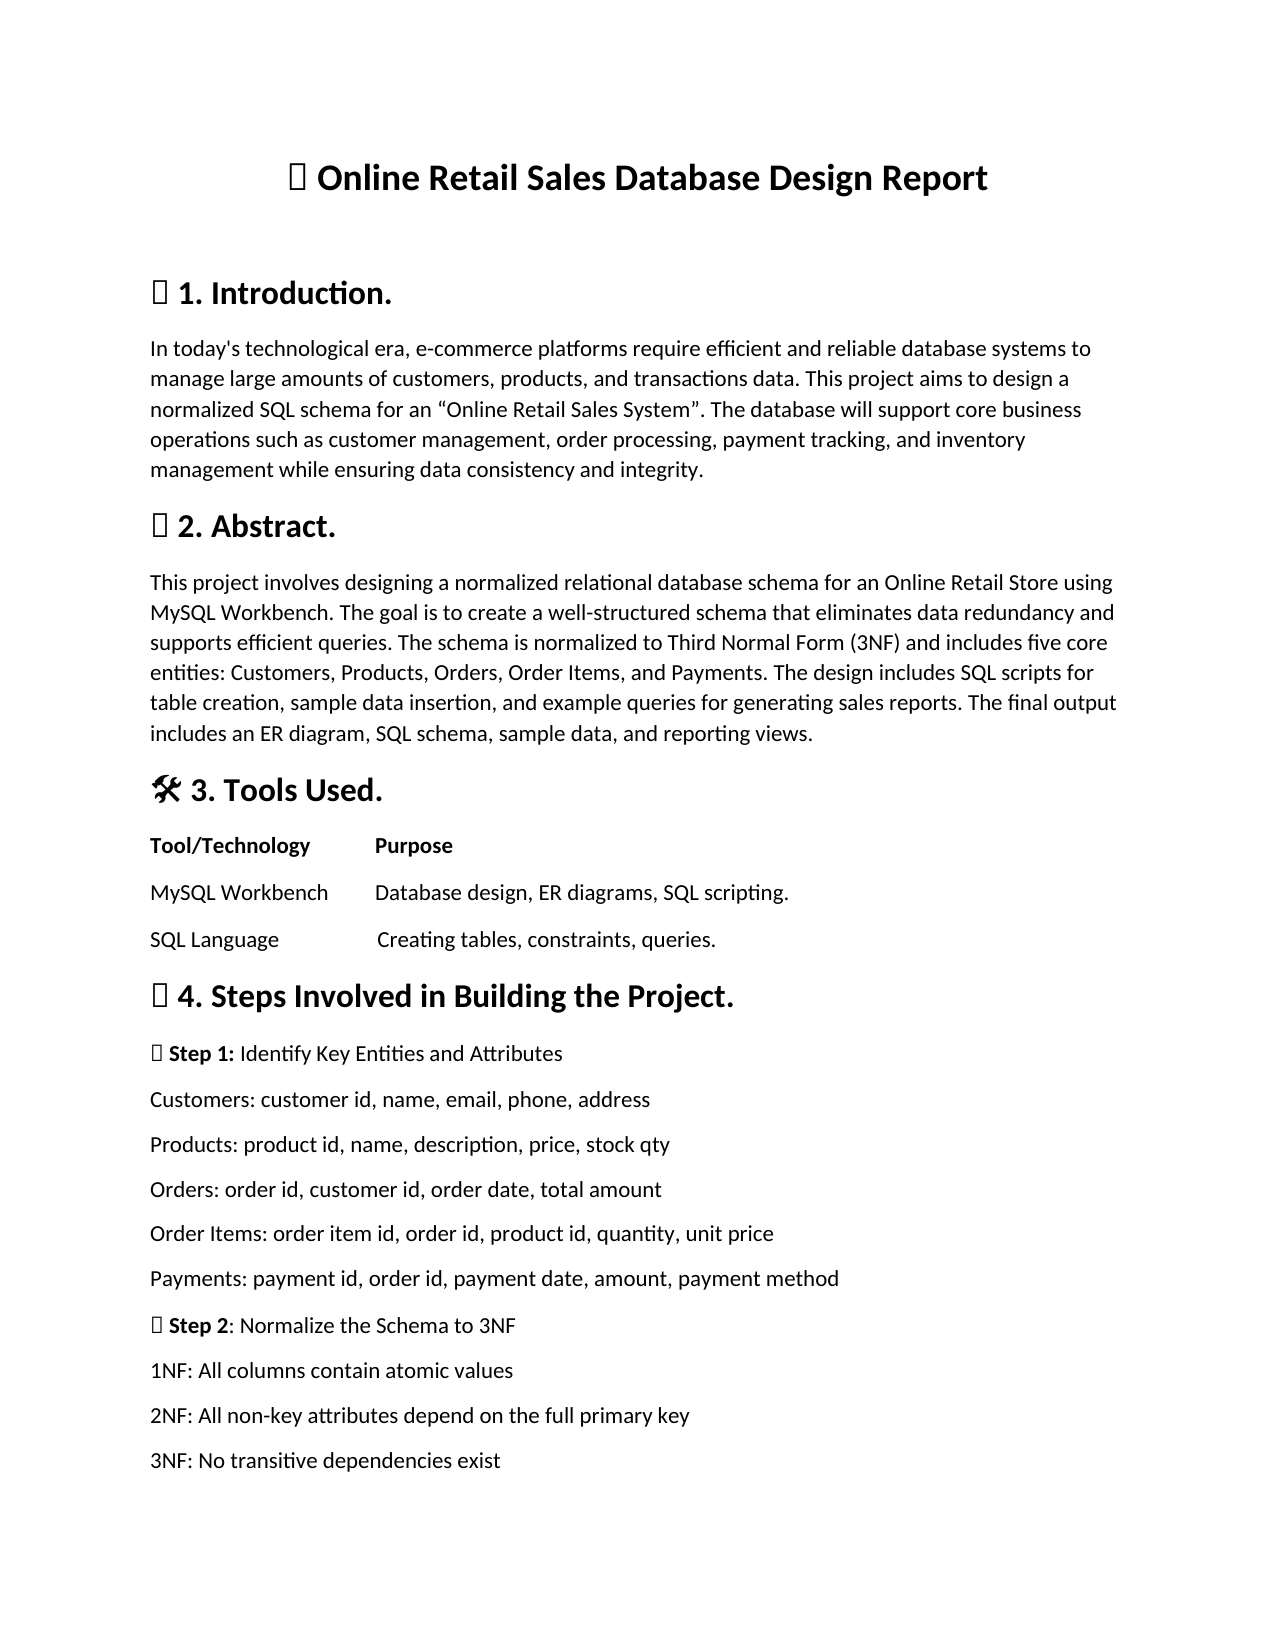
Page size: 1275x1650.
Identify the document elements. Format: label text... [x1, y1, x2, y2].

text 🧱 4. Steps Involved in Building the Project. [150, 972, 1125, 1017]
text 🧾 Online Retail Sales Database Design Report [150, 150, 1125, 201]
text 3NF: No transitive dependencies exist [150, 1446, 1125, 1474]
text Products: product id, name, description, price, stock qty [150, 1130, 1125, 1158]
text In today's technological era, e-commerce platforms require efficient and reliable database systems to manage large amounts of customers, products, and transactions data. This project aims to design a normalized SQL schema for an “Online Retail Sales System”. The database will support core business operations such as customer management, order processing, payment tracking, and inventory management while ensuring data consistency and integrity. [150, 334, 1125, 483]
text ✅ Step 2: Normalize the Schema to 3NF [150, 1309, 1125, 1340]
text Customers: customer id, name, email, phone, address [150, 1085, 1125, 1113]
text 📘 1. Introduction. [150, 269, 1125, 314]
text Order Items: order item id, order id, product id, quantity, unit price [150, 1219, 1125, 1247]
text This project involves designing a normalized relational database schema for an Online Retail Store using MySQL Workbench. The goal is to create a well-structured schema that eliminates data redundancy and supports efficient queries. The schema is normalized to Third Normal Form (3NF) and includes five core entities: Customers, Products, Orders, Order Items, and Payments. The design includes SQL scripts for table creation, sample data insertion, and example queries for generating sales reports. The final output includes an ER diagram, SQL schema, sample data, and reporting views. [150, 568, 1125, 747]
text 1NF: All columns contain atomic values [150, 1357, 1125, 1385]
text MySQL Workbench Database design, ER diagrams, SQL scripting. [150, 878, 1125, 906]
text 📄 2. Abstract. [150, 502, 1125, 547]
text 2NF: All non-key attributes depend on the full primary key [150, 1401, 1125, 1429]
text ✅ Step 1: Identify Key Entities and Attributes [150, 1037, 1125, 1069]
text Tool/Technology Purpose [150, 831, 1125, 859]
text 🛠 3. Tools Used. [150, 766, 1125, 811]
text Payments: payment id, order id, payment date, amount, payment method [150, 1264, 1125, 1292]
text Orders: order id, customer id, order date, total amount [150, 1175, 1125, 1203]
text SQL Language Creating tables, constraints, queries. [150, 925, 1125, 953]
